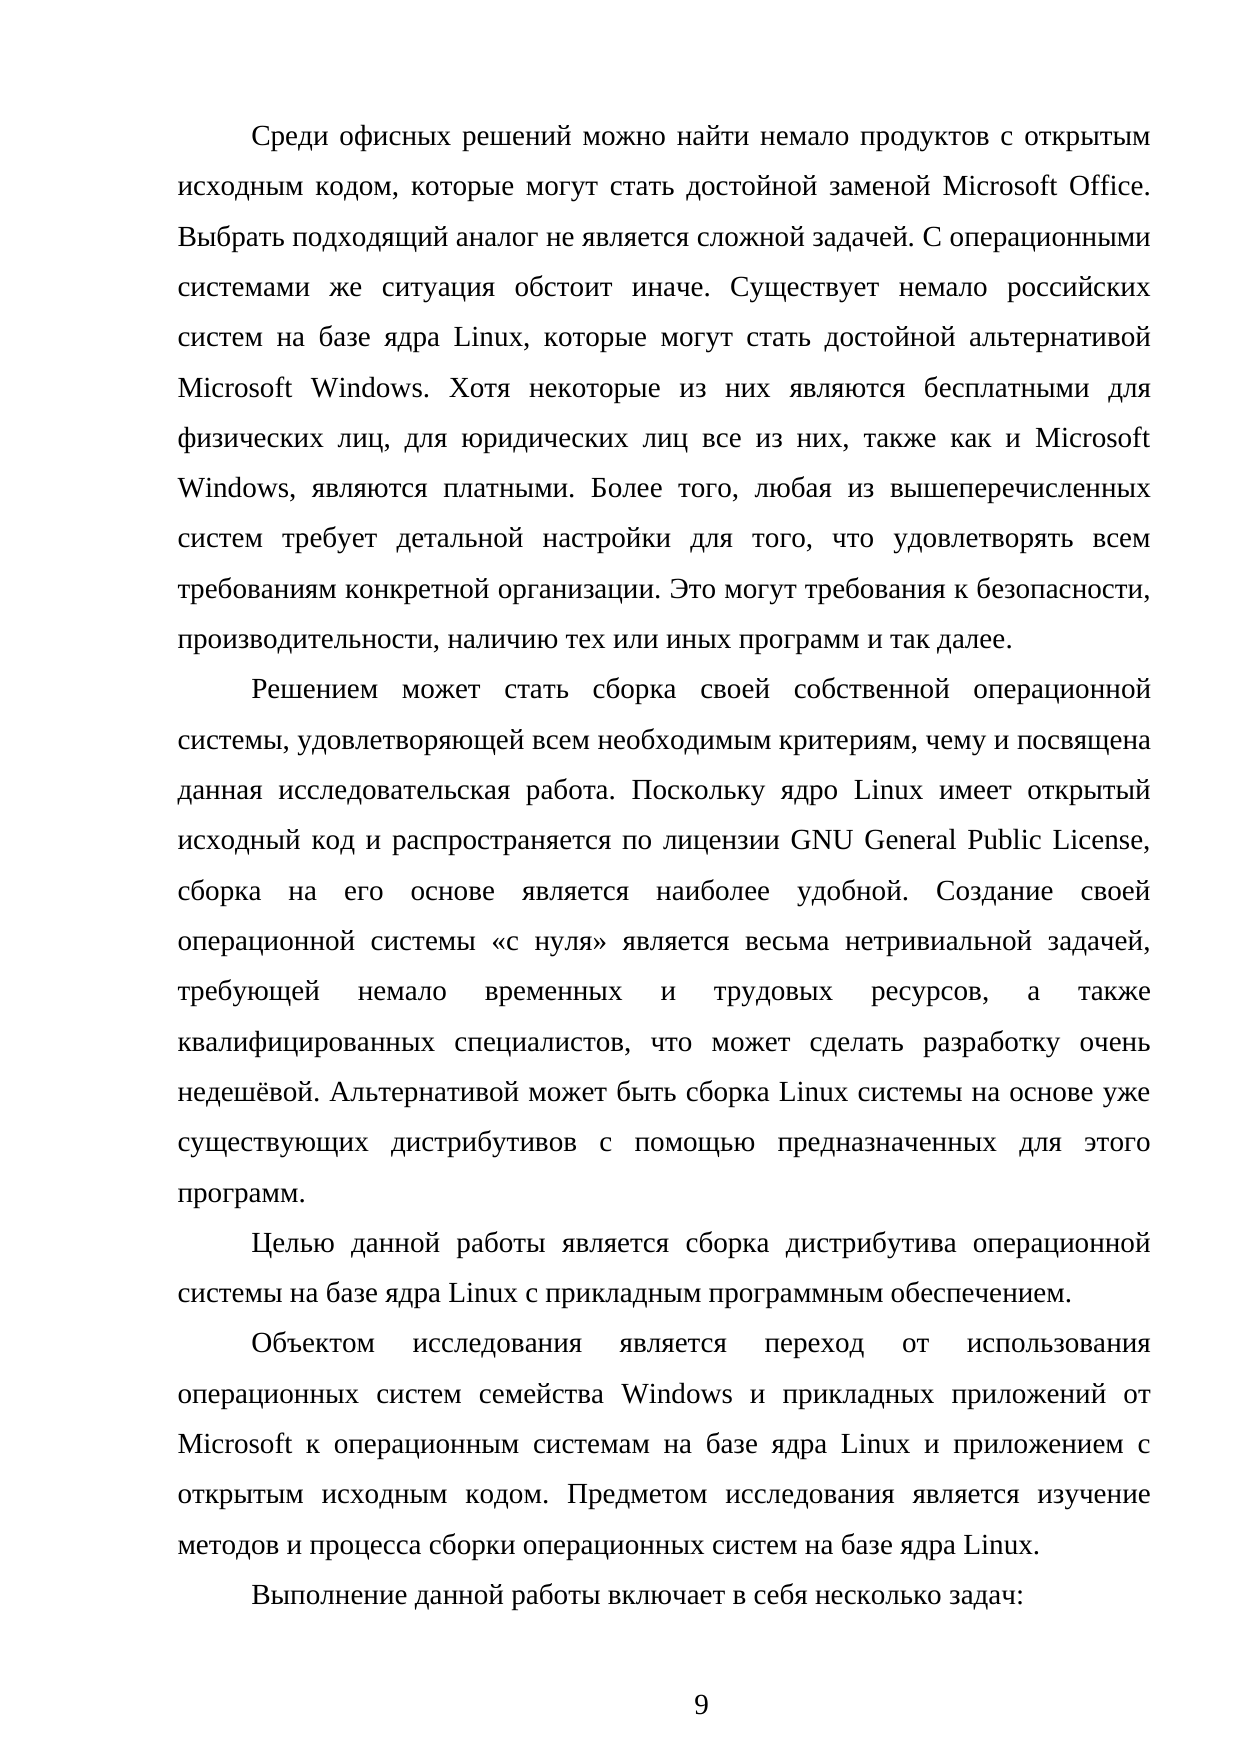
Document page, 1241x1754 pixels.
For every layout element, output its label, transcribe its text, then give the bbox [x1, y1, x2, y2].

text Объектом исследования является переход от использования операционных систем семейства Windows и прикладных приложений от Microsoft к операционным системам на базе ядра Linux и приложением с открытым исходным кодом. Предметом исследования является изучение методов и процесса сборки операционных систем на базе ядра Linux. [177, 1326, 1152, 1560]
text Среди офисных решений можно найти немало продуктов с открытым исходным кодом, которые могут стать достойной заменой Microsoft Office. Выбрать подходящий аналог не является сложной задачей. С операционными системами же ситуация обстоит иначе. Существует немало российских систем на базе ядра Linux, которые могут стать достойной альтернативой Microsoft Windows. Хотя некоторые из них являются бесплатными для физических лиц, для юридических лиц все из них, также как и Microsoft Windows, являются платными. Более того, любая из вышеперечисленных систем требует детальной настройки для того, что удовлетворять всем требованиям конкретной организации. Это могут требования к безопасности, производительности, наличию тех или иных программ и так далее. [177, 118, 1152, 655]
text Целью данной работы является сборка дистрибутива операционной системы на базе ядра Linux с прикладным программным обеспечением. [177, 1225, 1152, 1309]
text Решением может стать сборка своей собственной операционной системы, удовлетворяющей всем необходимым критериям, чему и посвящена данная исследовательская работа. Поскольку ядро Linux имеет открытый исходный код и распространяется по лицензии GNU General Public License, сборка на его основе является наиболее удобной. Создание своей операционной системы «с нуля» является весьма нетривиальной задачей, требующей немало временных и трудовых ресурсов, а также квалифицированных специалистов, что может сделать разработку очень недешёвой. Альтернативой может быть сборка Linux системы на основе уже существующих дистрибутивов с помощью предназначенных для этого программ. [177, 672, 1152, 1208]
text Выполнение данной работы включает в себя несколько задач: [177, 1577, 1152, 1611]
